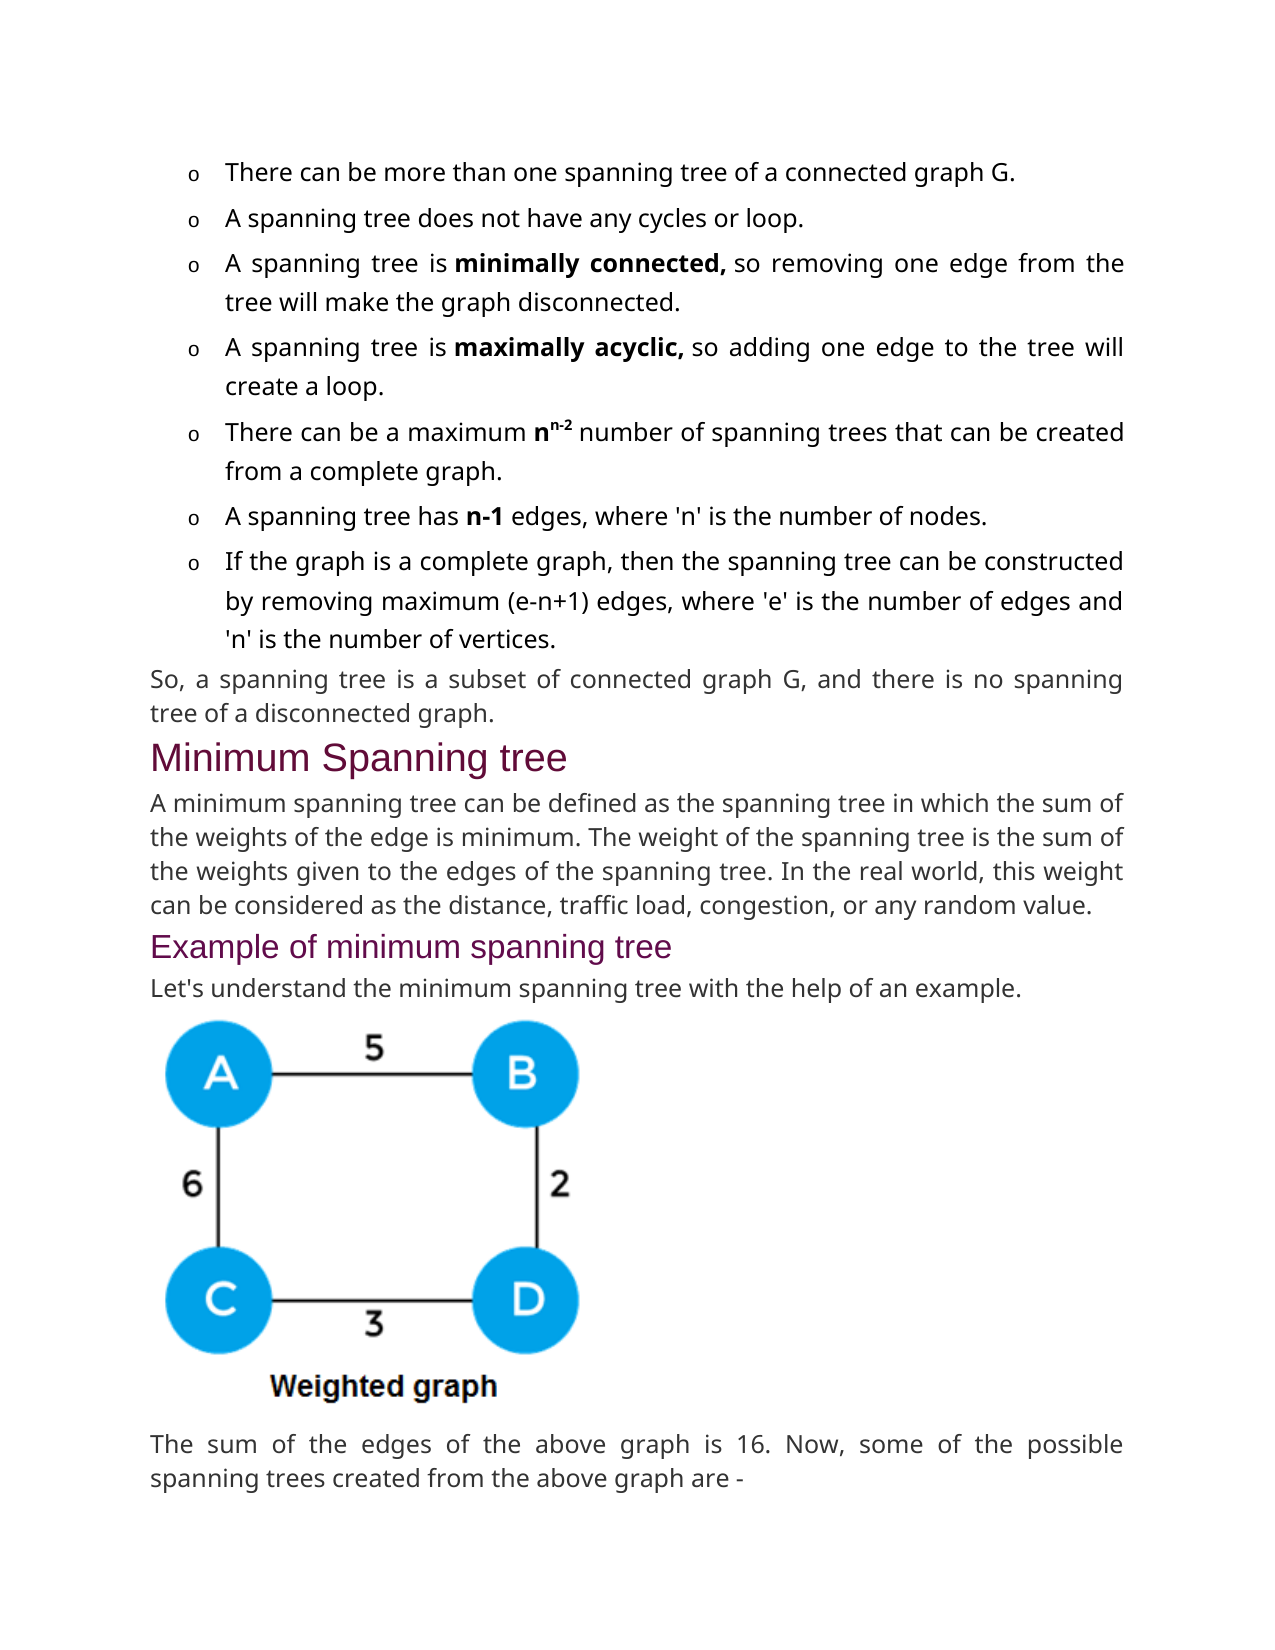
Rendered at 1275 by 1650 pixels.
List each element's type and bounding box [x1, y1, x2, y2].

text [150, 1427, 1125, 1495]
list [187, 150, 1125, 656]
picture [150, 1009, 597, 1422]
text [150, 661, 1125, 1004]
